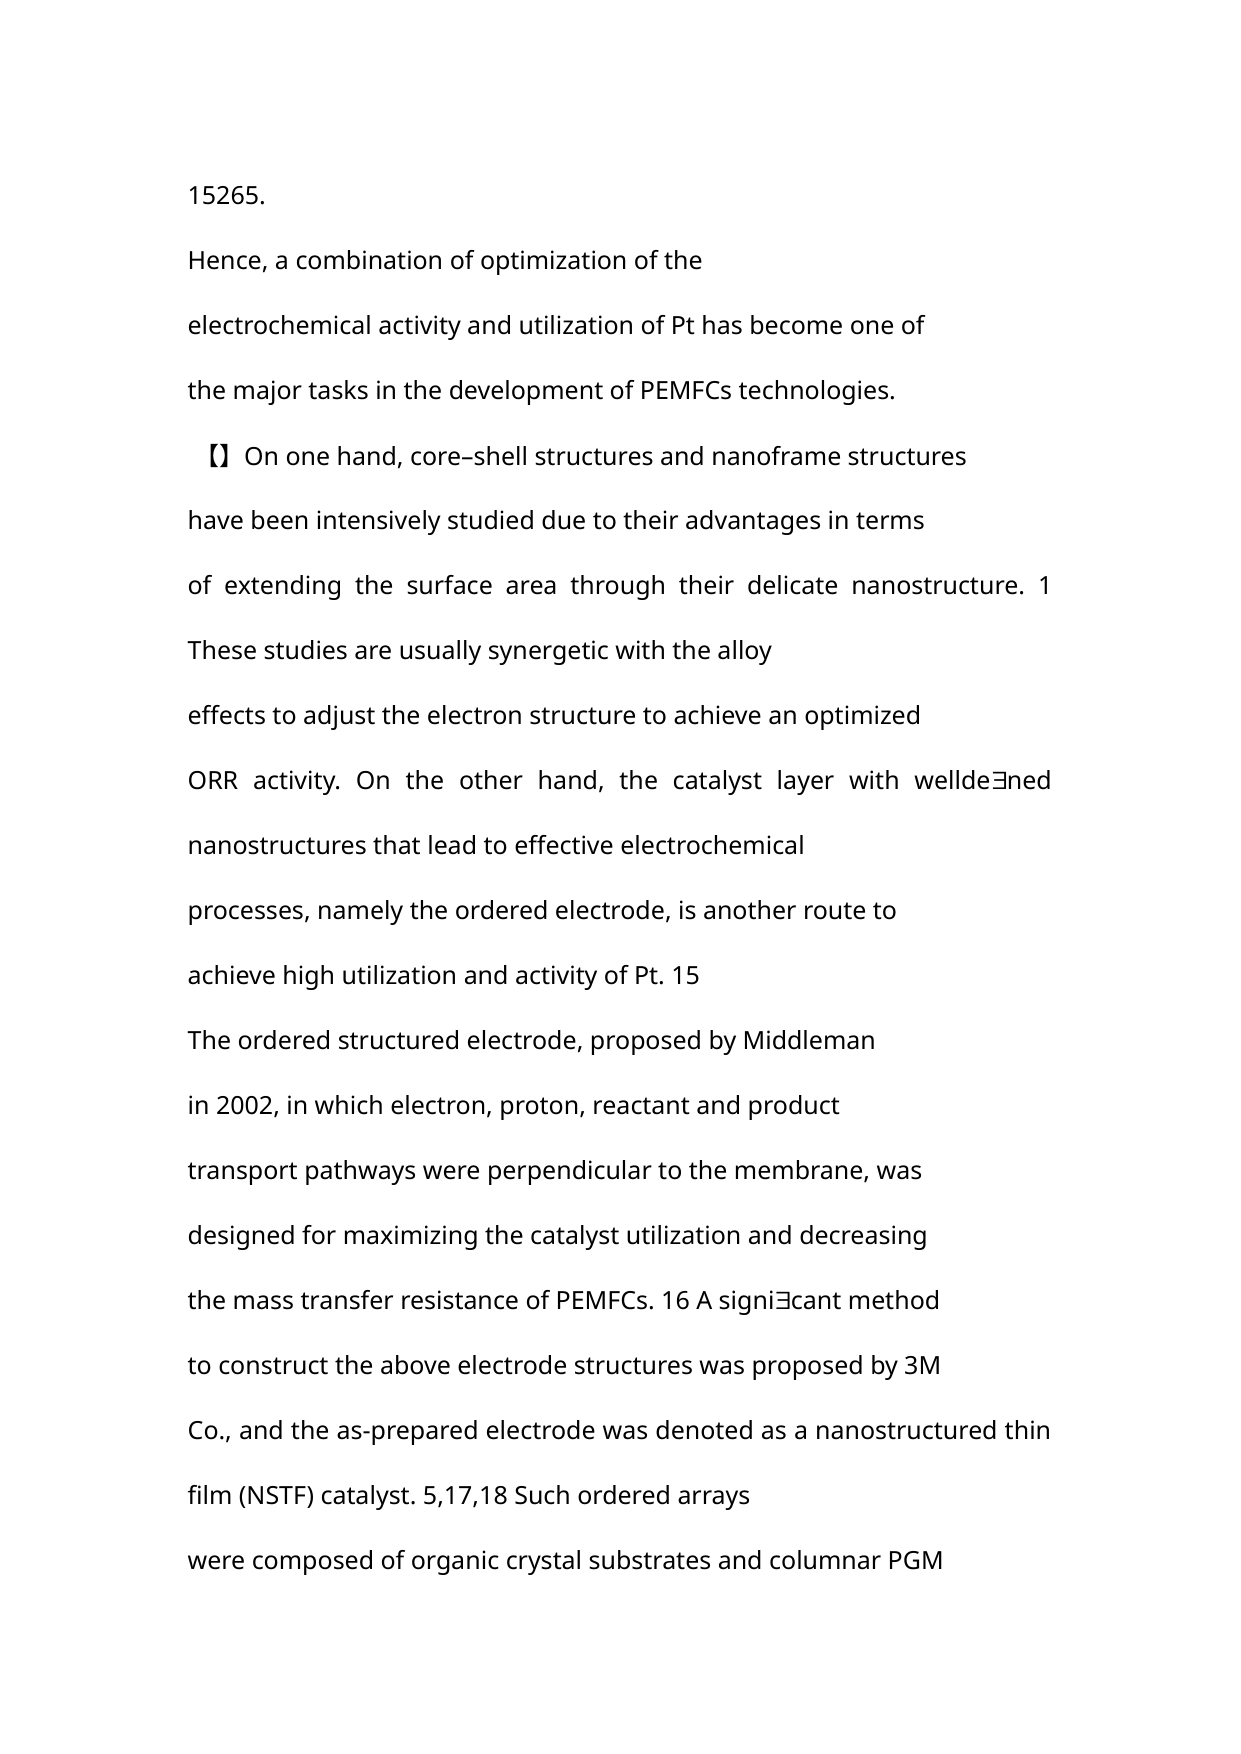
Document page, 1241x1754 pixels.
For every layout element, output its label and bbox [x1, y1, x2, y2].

text [187, 162, 1053, 227]
text [187, 227, 1053, 1592]
